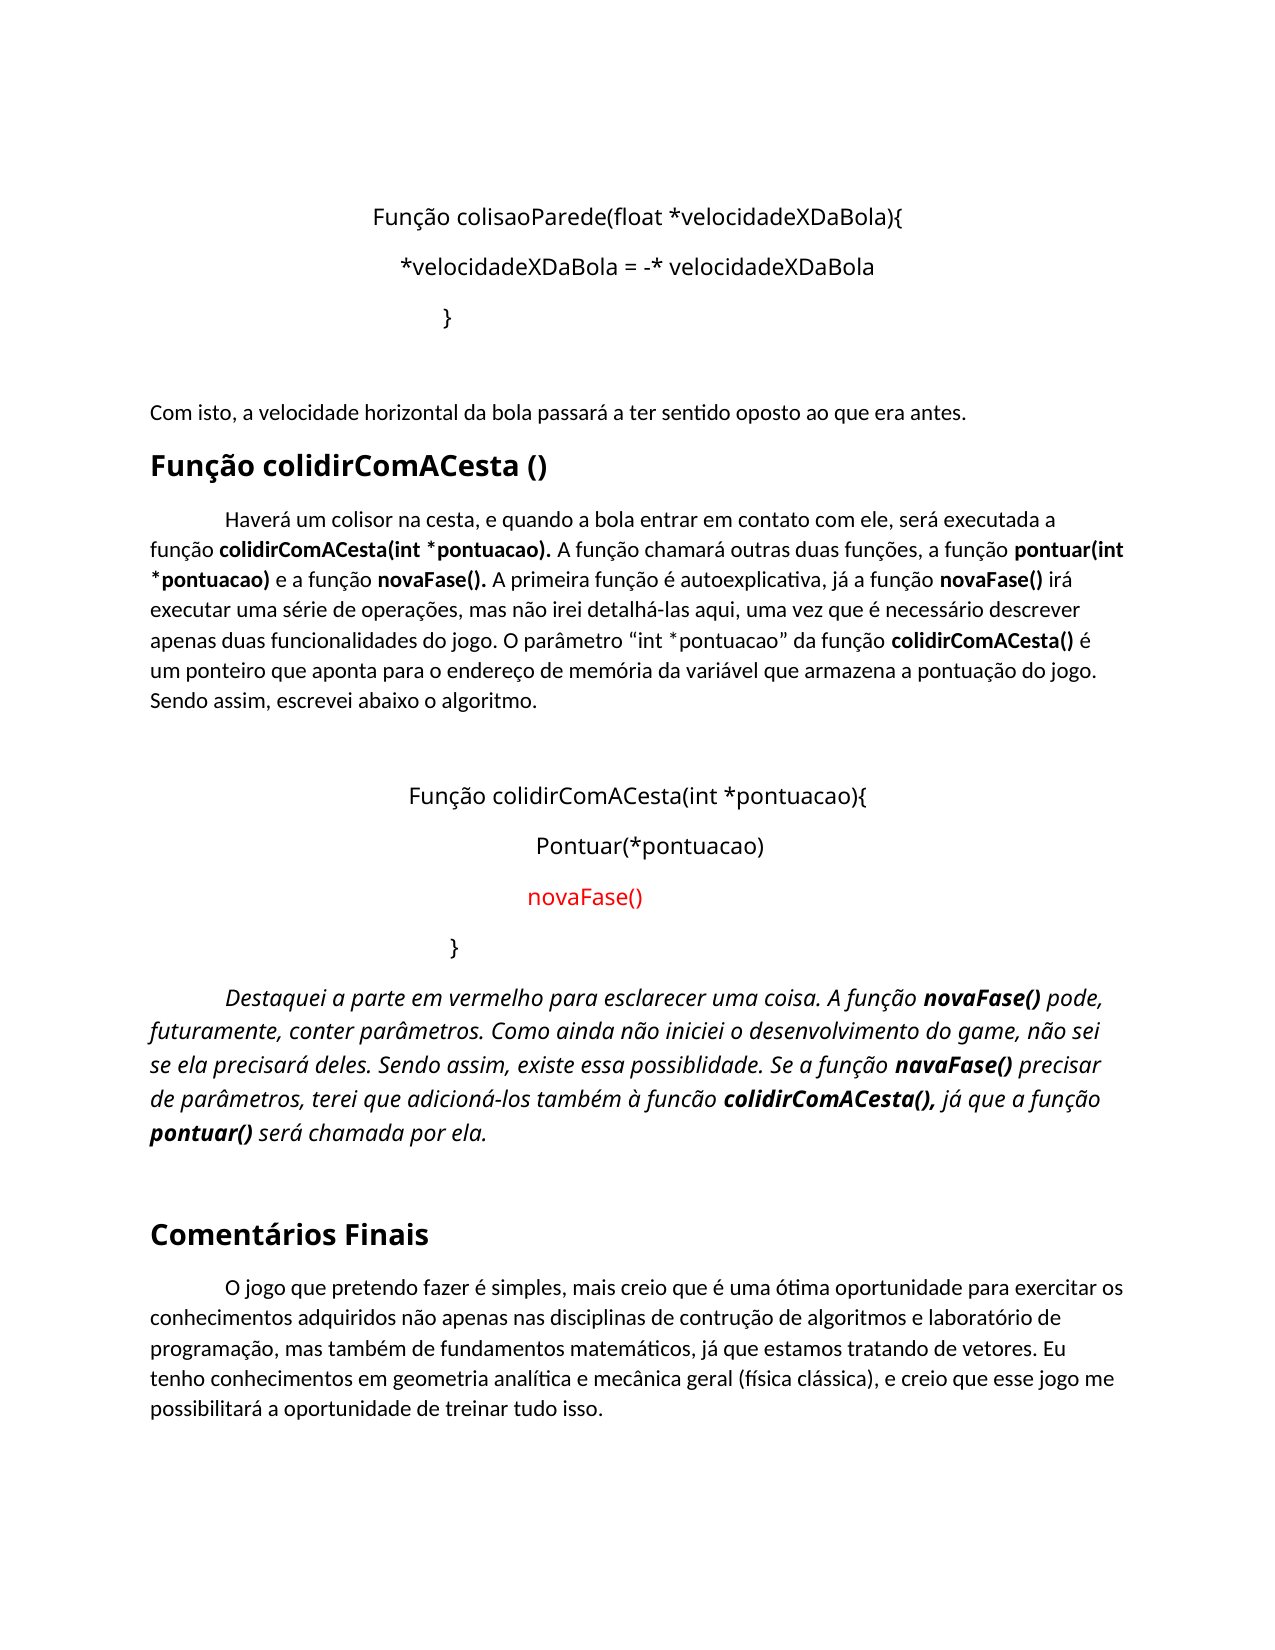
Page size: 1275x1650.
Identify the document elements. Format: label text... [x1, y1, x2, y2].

text Pontuar(*pontuacao) [300, 830, 1125, 862]
text Comentários Finais [150, 1214, 1125, 1253]
text } [300, 301, 1125, 332]
text Função colidirComACesta(int *pontuacao){ [150, 780, 1125, 811]
text O jogo que pretendo fazer é simples, mais creio que é uma ótima oportunidade para exercitar os conhecimentos adquiridos não apenas nas disciplinas de contrução de algoritmos e laboratório de programação, mas também de fundamentos matemáticos, já que estamos tratando de vetores. Eu tenho conhecimentos em geometria analítica e mecânica geral (física clássica), e creio que esse jogo me possibilitará a oportunidade de treinar tudo isso. [150, 1273, 1125, 1422]
text Destaquei a parte em vermelho para esclarecer uma coisa. A função novaFase() pode, futuramente, conter parâmetros. Como ainda não iniciei o desenvolvimento do game, não sei se ela precisará deles. Sendo assim, existe essa possiblidade. Se a função navaFase() precisar de parâmetros, terei que adicioná-los também à funcão colidirComACesta(), já que a função pontuar() será chamada por ela. [150, 982, 1125, 1148]
text Função colidirComACesta () [150, 445, 1125, 485]
text novaFase() [450, 881, 1125, 912]
text *velocidadeXDaBola = -* velocidadeXDaBola [150, 251, 1125, 282]
text Haverá um colisor na cesta, e quando a bola entrar em contato com ele, será executada a função colidirComACesta(int *pontuacao). A função chamará outras duas funções, a função pontuar(int *pontuacao) e a função novaFase(). A primeira função é autoexplicativa, já a função novaFase() irá executar uma série de operações, mas não irei detalhá-las aqui, uma vez que é necessário descrever apenas duas funcionalidades do jogo. O parâmetro “int *pontuacao” da função colidirComACesta() é um ponteiro que aponta para o endereço de memória da variável que armazena a pontuação do jogo. Sendo assim, escrevei abaixo o algoritmo. [150, 505, 1125, 714]
text Com isto, a velocidade horizontal da bola passará a ter sentido oposto ao que era antes. [150, 398, 1125, 427]
text Função colisaoParede(float *velocidadeXDaBola){ [150, 200, 1125, 232]
text } [375, 931, 1125, 962]
